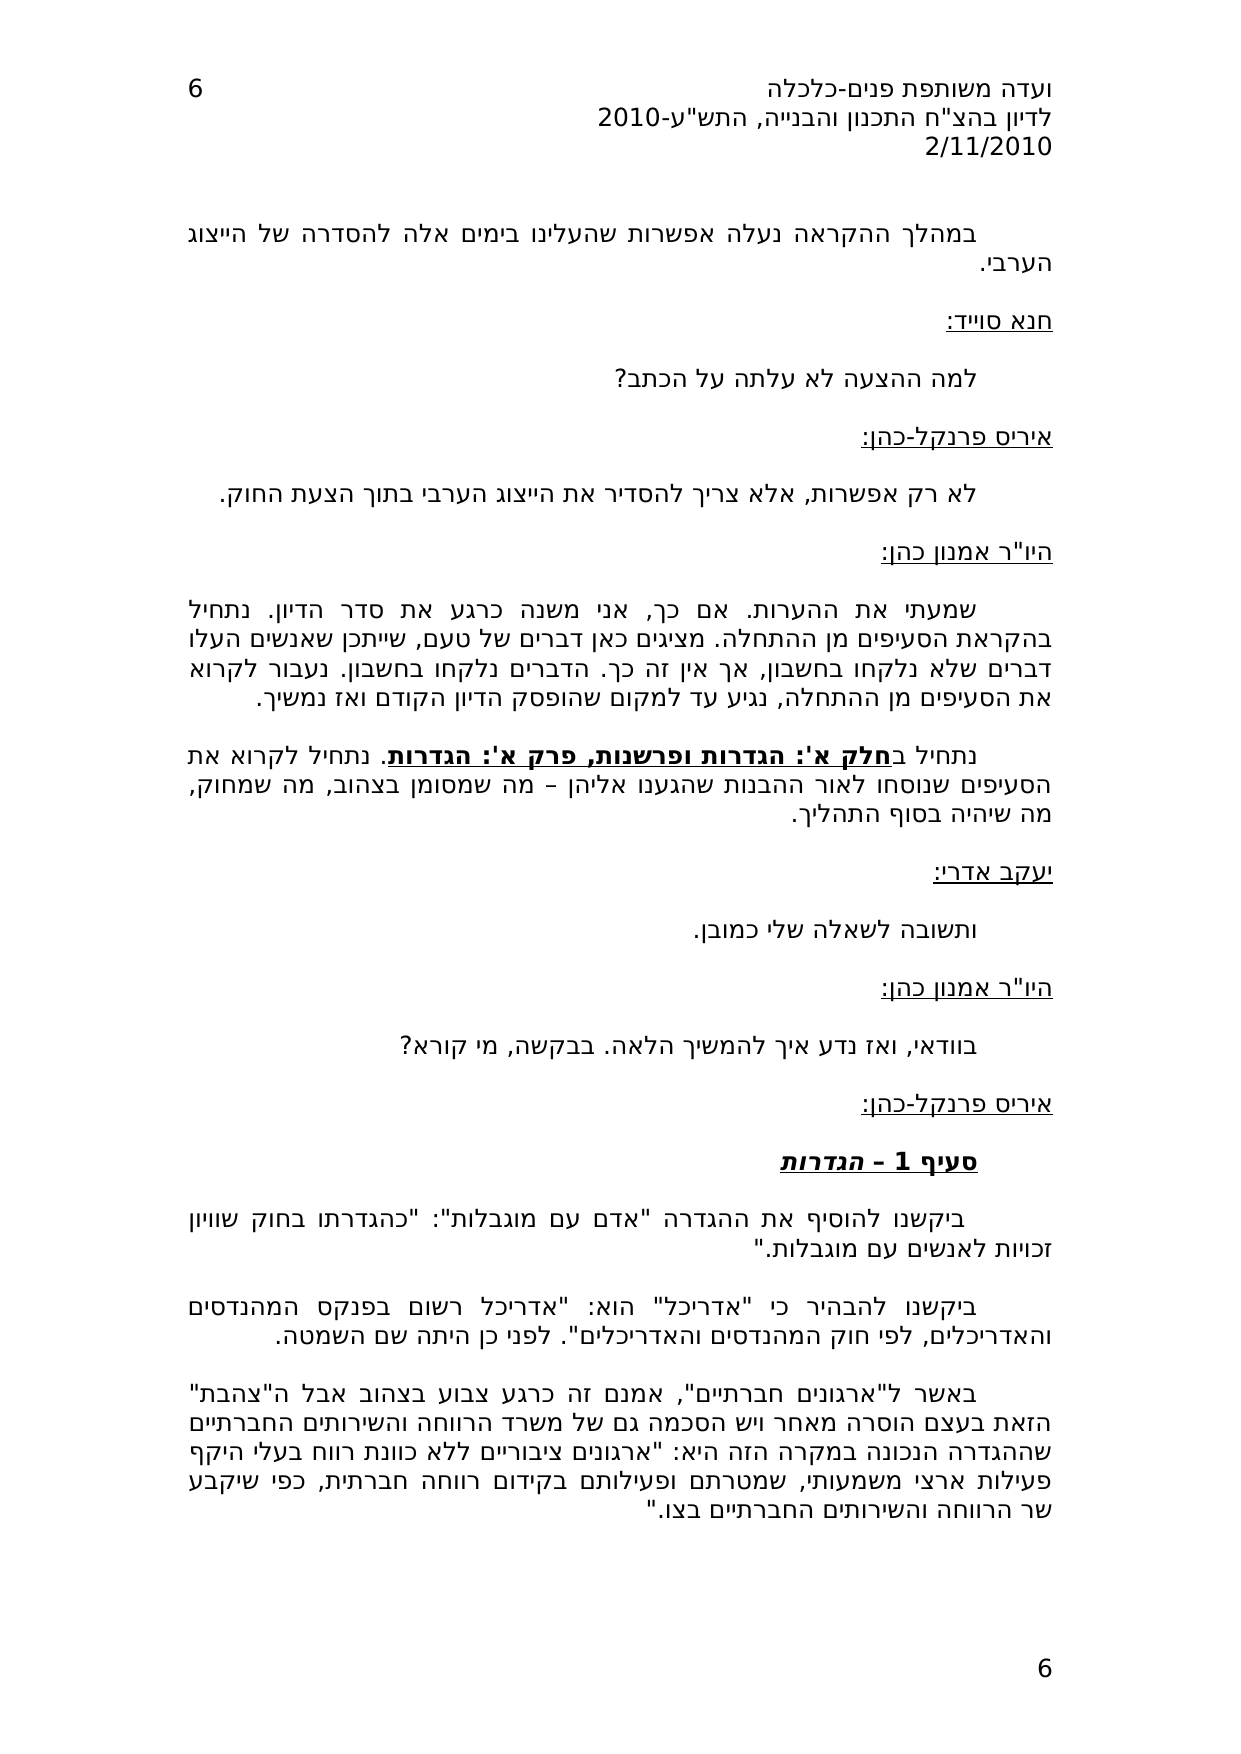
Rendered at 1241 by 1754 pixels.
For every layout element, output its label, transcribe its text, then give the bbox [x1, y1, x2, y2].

text לא רק אפשרות, אלא צריך להסדיר את הייצוג הערבי בתוך הצעת החוק. [187, 479, 1053, 509]
text איריס פרנקל-כהן: [187, 422, 1053, 451]
text יעקב אדרי: [187, 857, 1053, 886]
text היו"ר אמנון כהן: [187, 973, 1053, 1002]
text במהלך ההקראה נעלה אפשרות שהעלינו בימים אלה להסדרה של הייצוג הערבי. [187, 219, 1053, 277]
text שמעתי את ההערות. אם כך, אני משנה כרגע את סדר הדיון. נתחיל בהקראת הסעיפים מן ההתחלה. מציגים כאן דברים של טעם, שייתכן שאנשים העלו דברים שלא נלקחו בחשבון, אך אין זה כך. הדברים נלקחו בחשבון. נעבור לקרוא את הסעיפים מן ההתחלה, נגיע עד למקום שהופסק הדיון הקודם ואז נמשיך. [187, 595, 1053, 712]
text בוודאי, ואז נדע איך להמשיך הלאה. בבקשה, מי קורא? [187, 1031, 1053, 1060]
text חנא סוייד: [187, 306, 1053, 335]
text היו"ר אמנון כהן: [187, 537, 1053, 567]
text למה ההצעה לא עלתה על הכתב? [187, 364, 1053, 393]
text ביקשנו להבהיר כי "אדריכל" הוא: "אדריכל רשום בפנקס המהנדסים והאדריכלים, לפי חוק המהנדסים והאדריכלים". לפני כן היתה שם השמטה. [187, 1292, 1053, 1350]
text ותשובה לשאלה שלי כמובן. [187, 915, 1053, 944]
text נתחיל בחלק א': הגדרות ופרשנות, פרק א': הגדרות. נתחיל לקרוא את הסעיפים שנוסחו לאור ההבנות שהגענו אליהן – מה שמסומן בצהוב, מה שמחוק, מה שיהיה בסוף התהליך. [187, 741, 1053, 828]
text באשר ל"ארגונים חברתיים", אמנם זה כרגע צבוע בצהוב אבל ה"צהבת" הזאת בעצם הוסרה מאחר ויש הסכמה גם של משרד הרווחה והשירותים החברתיים שההגדרה הנכונה במקרה הזה היא: "ארגונים ציבוריים ללא כוונת רווח בעלי היקף פעילות ארצי משמעותי, שמטרתם ופעילותם בקידום רווחה חברתית, כפי שיקבע שר הרווחה והשירותים החברתיים בצו." [187, 1379, 1053, 1524]
text סעיף 1 – הגדרות [187, 1147, 1053, 1176]
text ביקשנו להוסיף את ההגדרה "אדם עם מוגבלות": "כהגדרתו בחוק שוויון זכויות לאנשים עם מוגבלות." [187, 1204, 1053, 1263]
text איריס פרנקל-כהן: [187, 1089, 1053, 1118]
